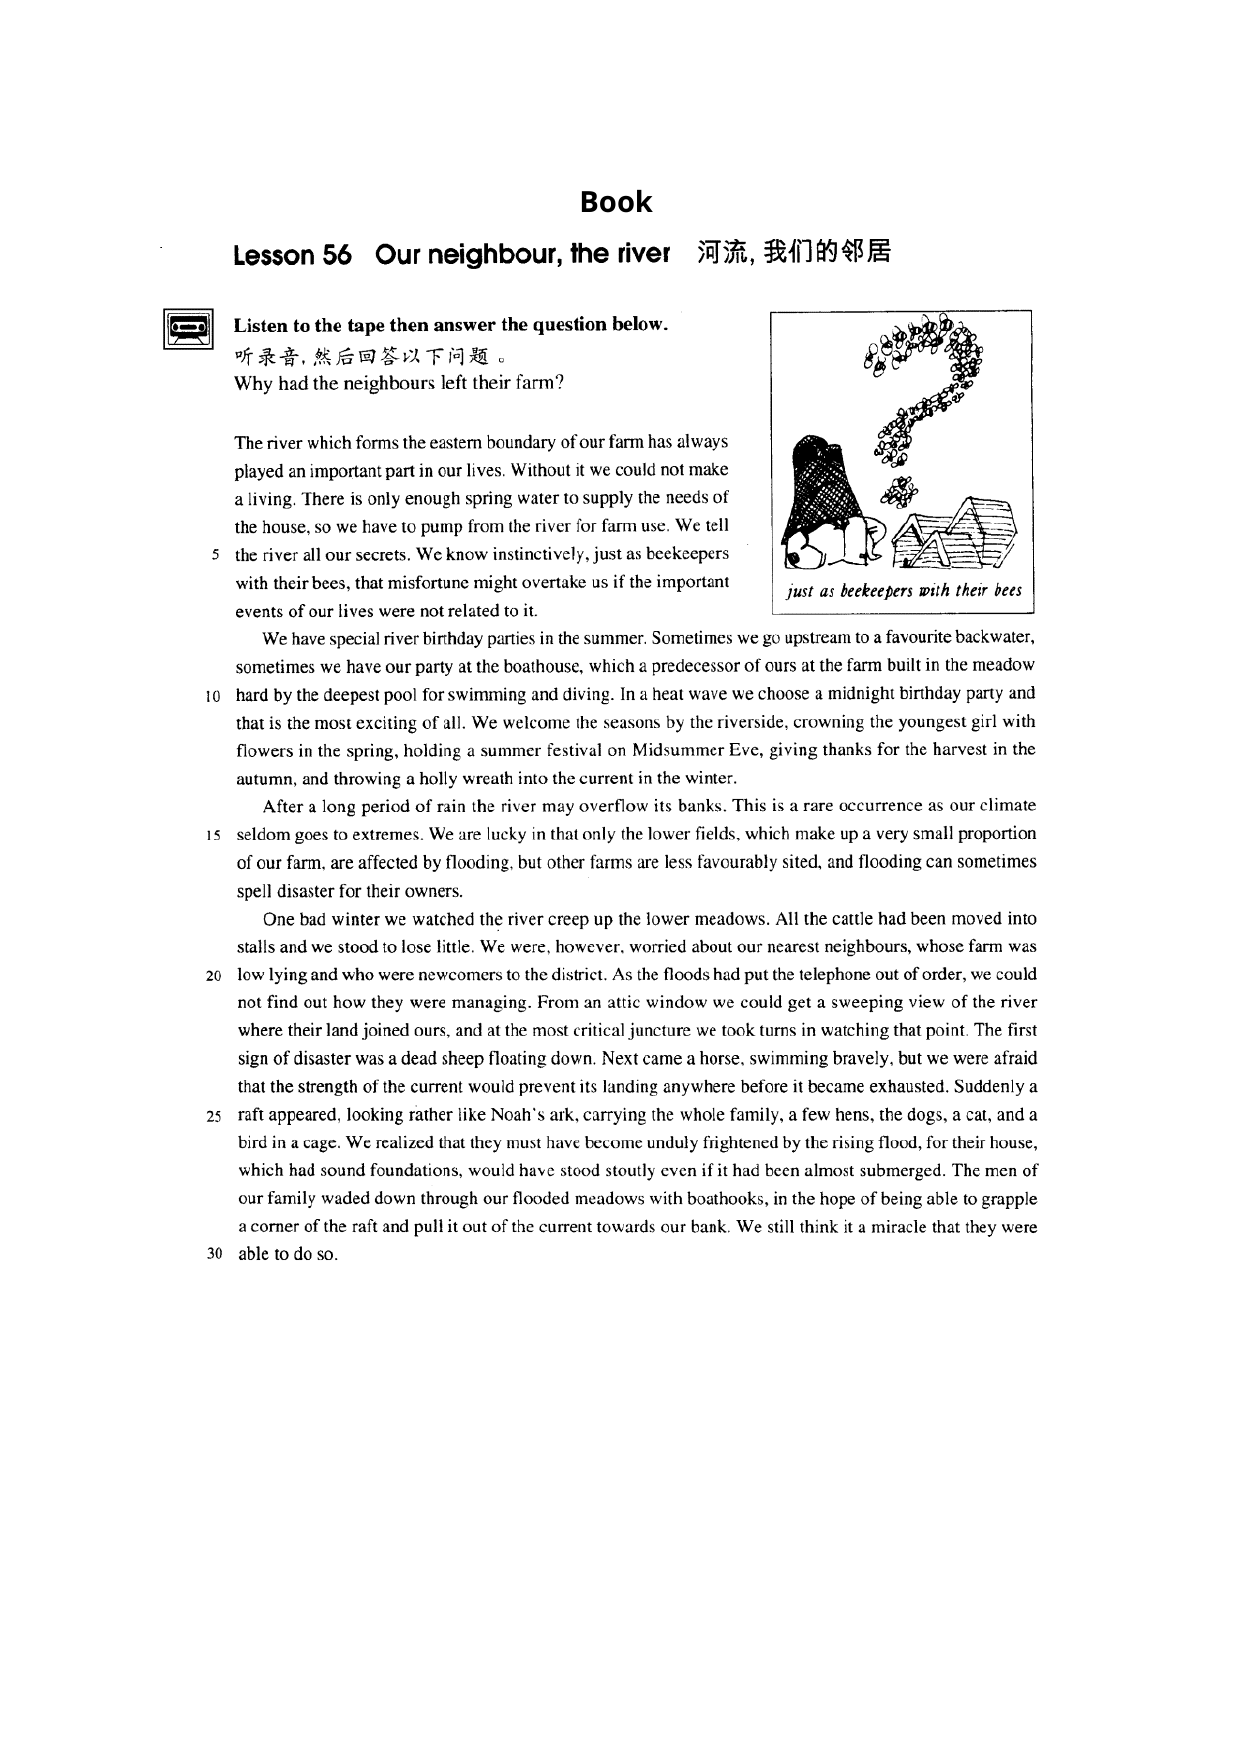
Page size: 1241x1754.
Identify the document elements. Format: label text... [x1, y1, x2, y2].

subtitle Book [160, 181, 1071, 221]
picture [160, 239, 1072, 1276]
